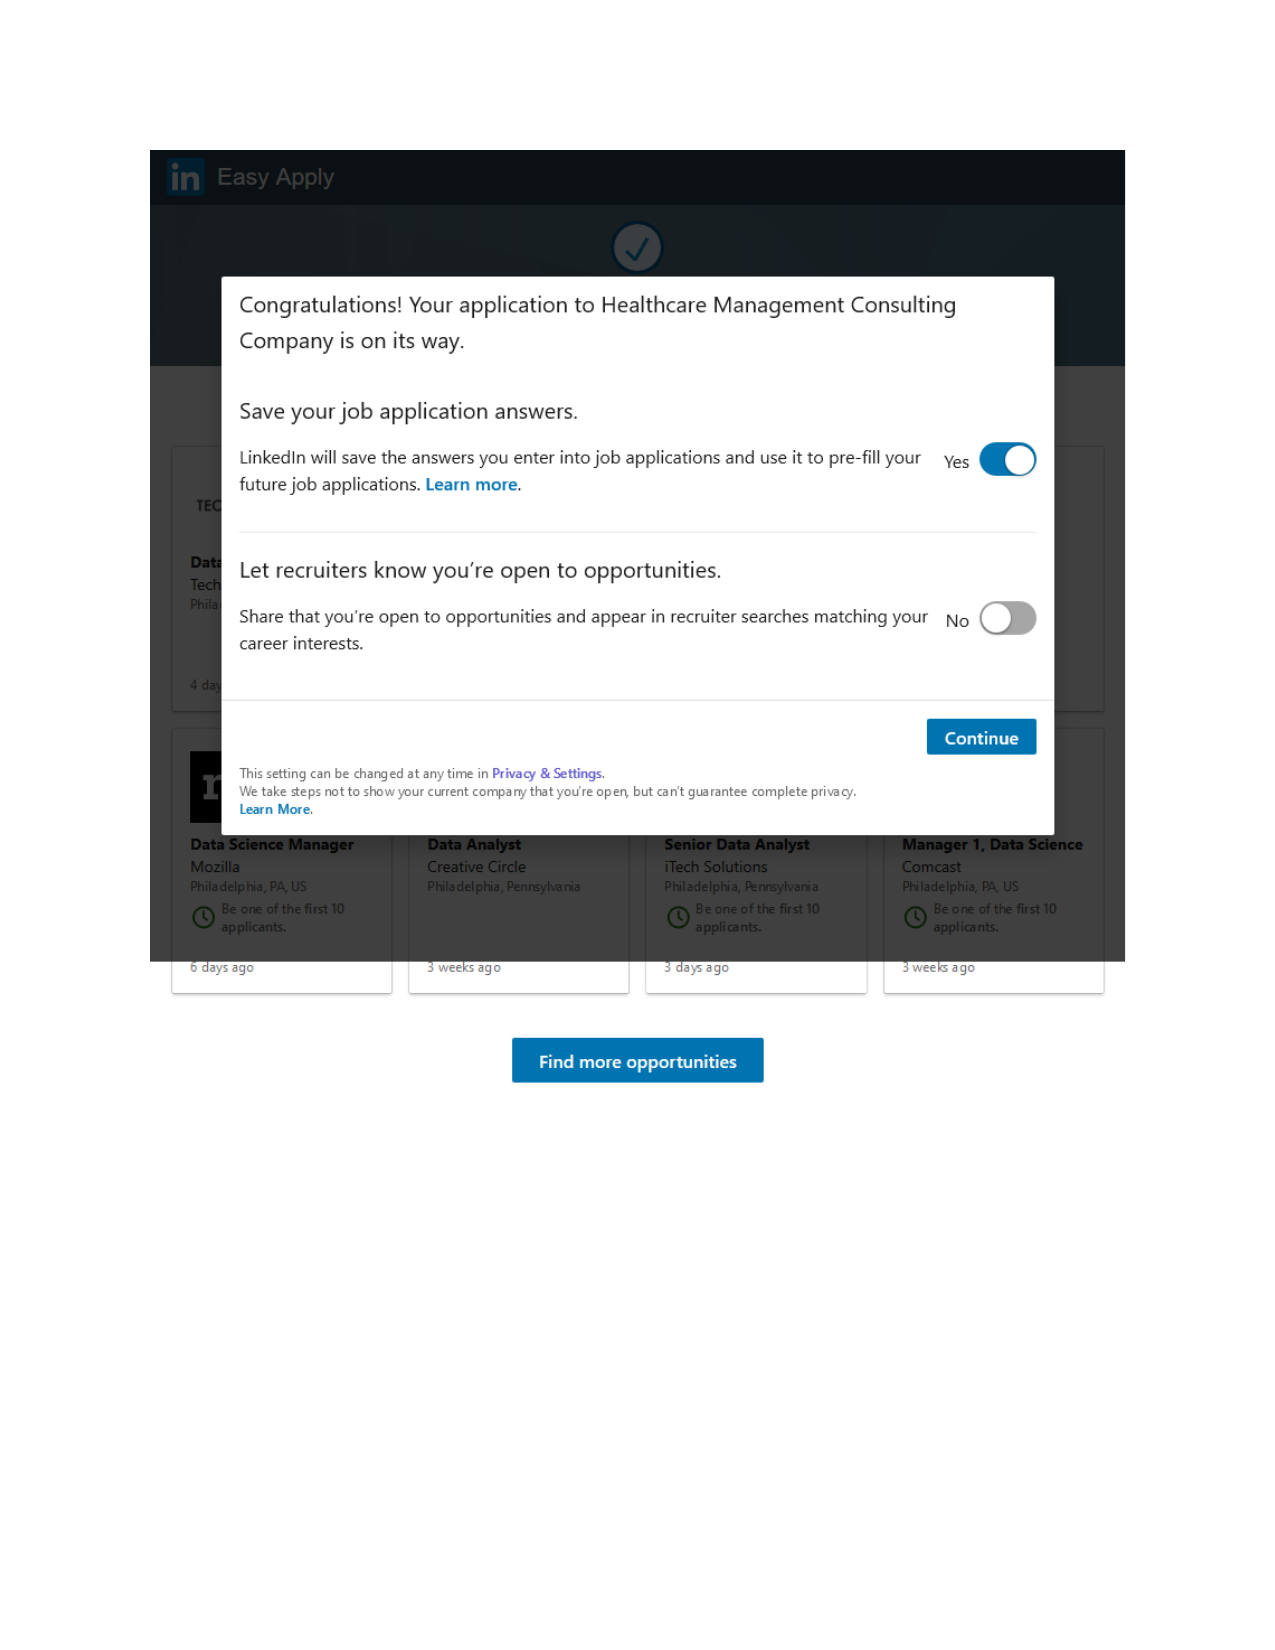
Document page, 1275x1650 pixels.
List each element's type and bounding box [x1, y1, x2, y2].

picture [150, 150, 1125, 1208]
